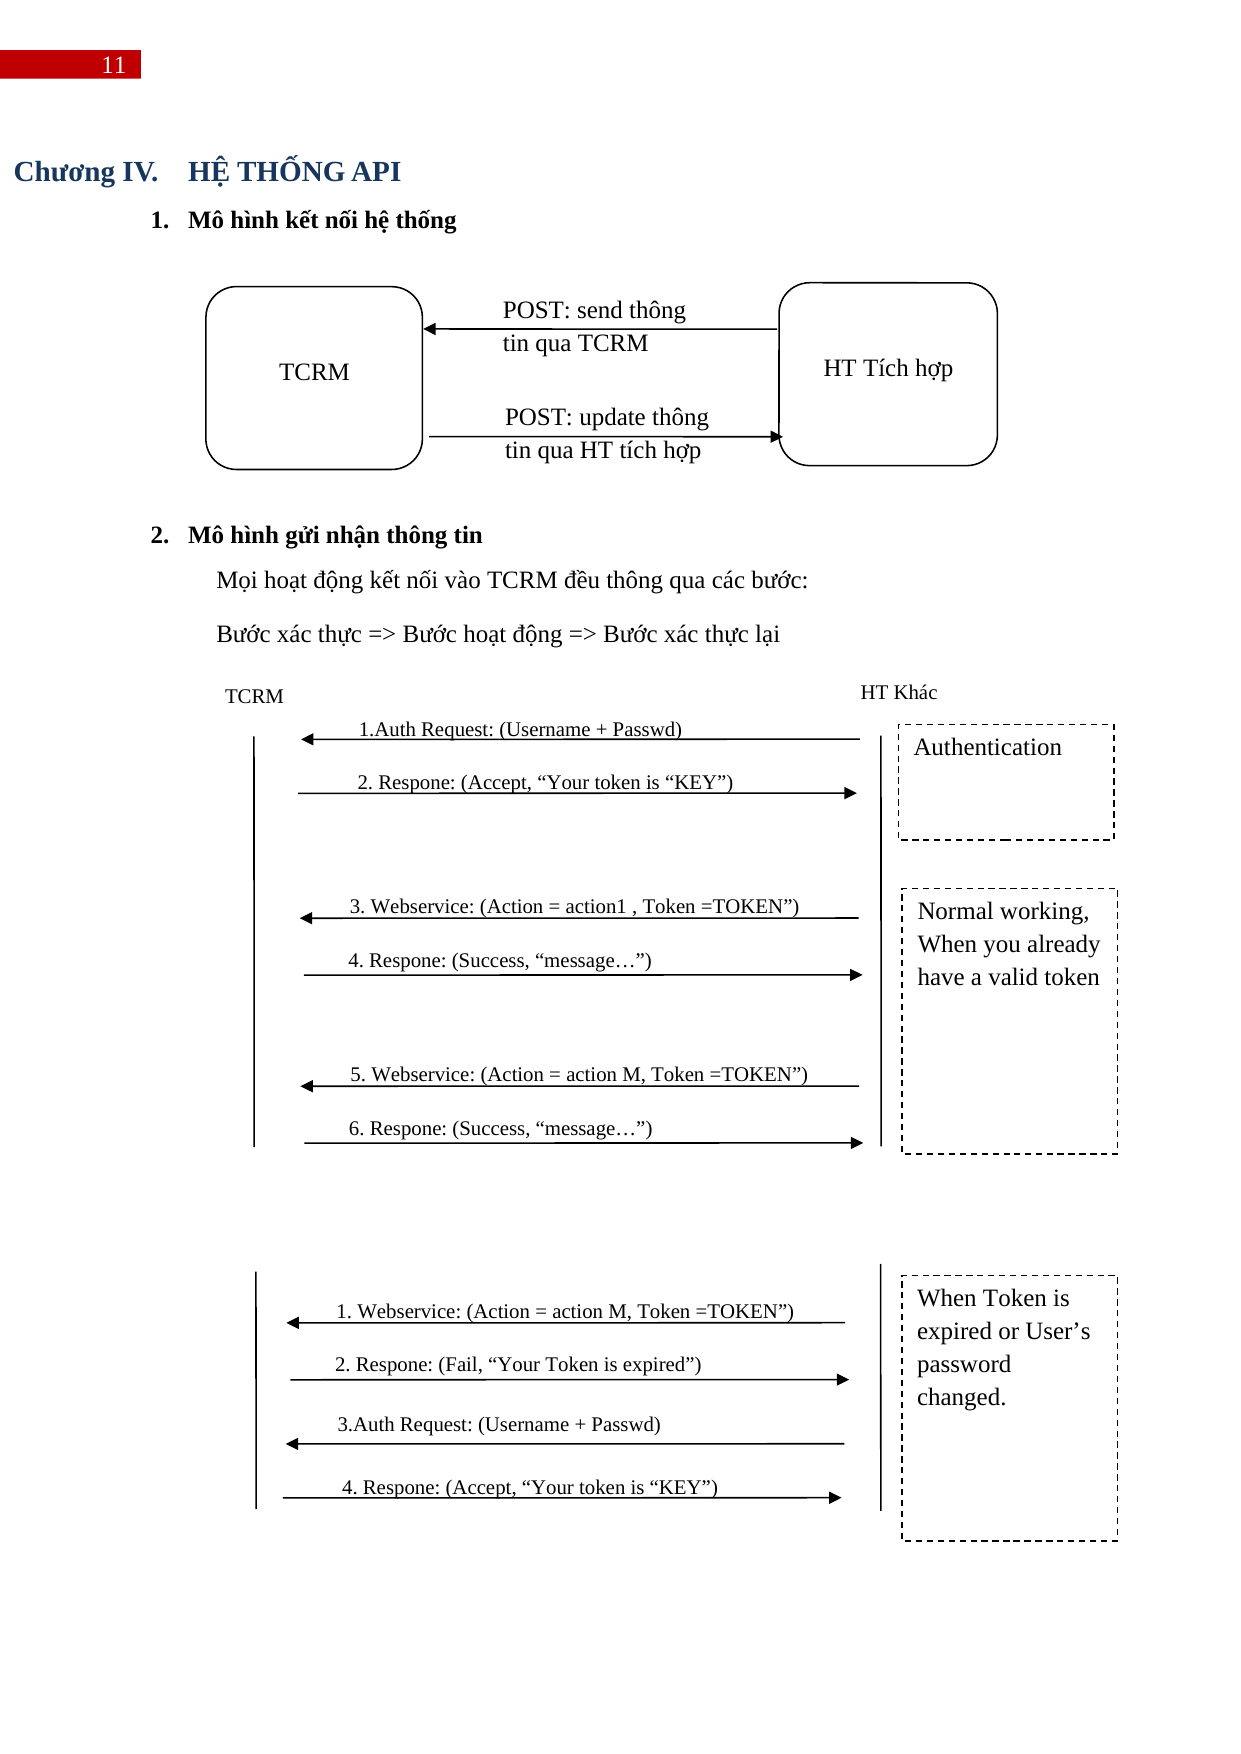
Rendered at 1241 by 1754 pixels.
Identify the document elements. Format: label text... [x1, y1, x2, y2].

subtitle Mô hình gửi nhận thông tin [150, 520, 1152, 548]
subtitle HỆ THỐNG API [158, 154, 1152, 187]
text Mọi hoạt động kết nối vào TCRM đều thông qua các bước: [216, 565, 1152, 594]
subtitle Mô hình kết nối hệ thống [150, 205, 1152, 234]
text Bước xác thực => Bước hoạt động => Bước xác thực lại [216, 619, 1152, 648]
